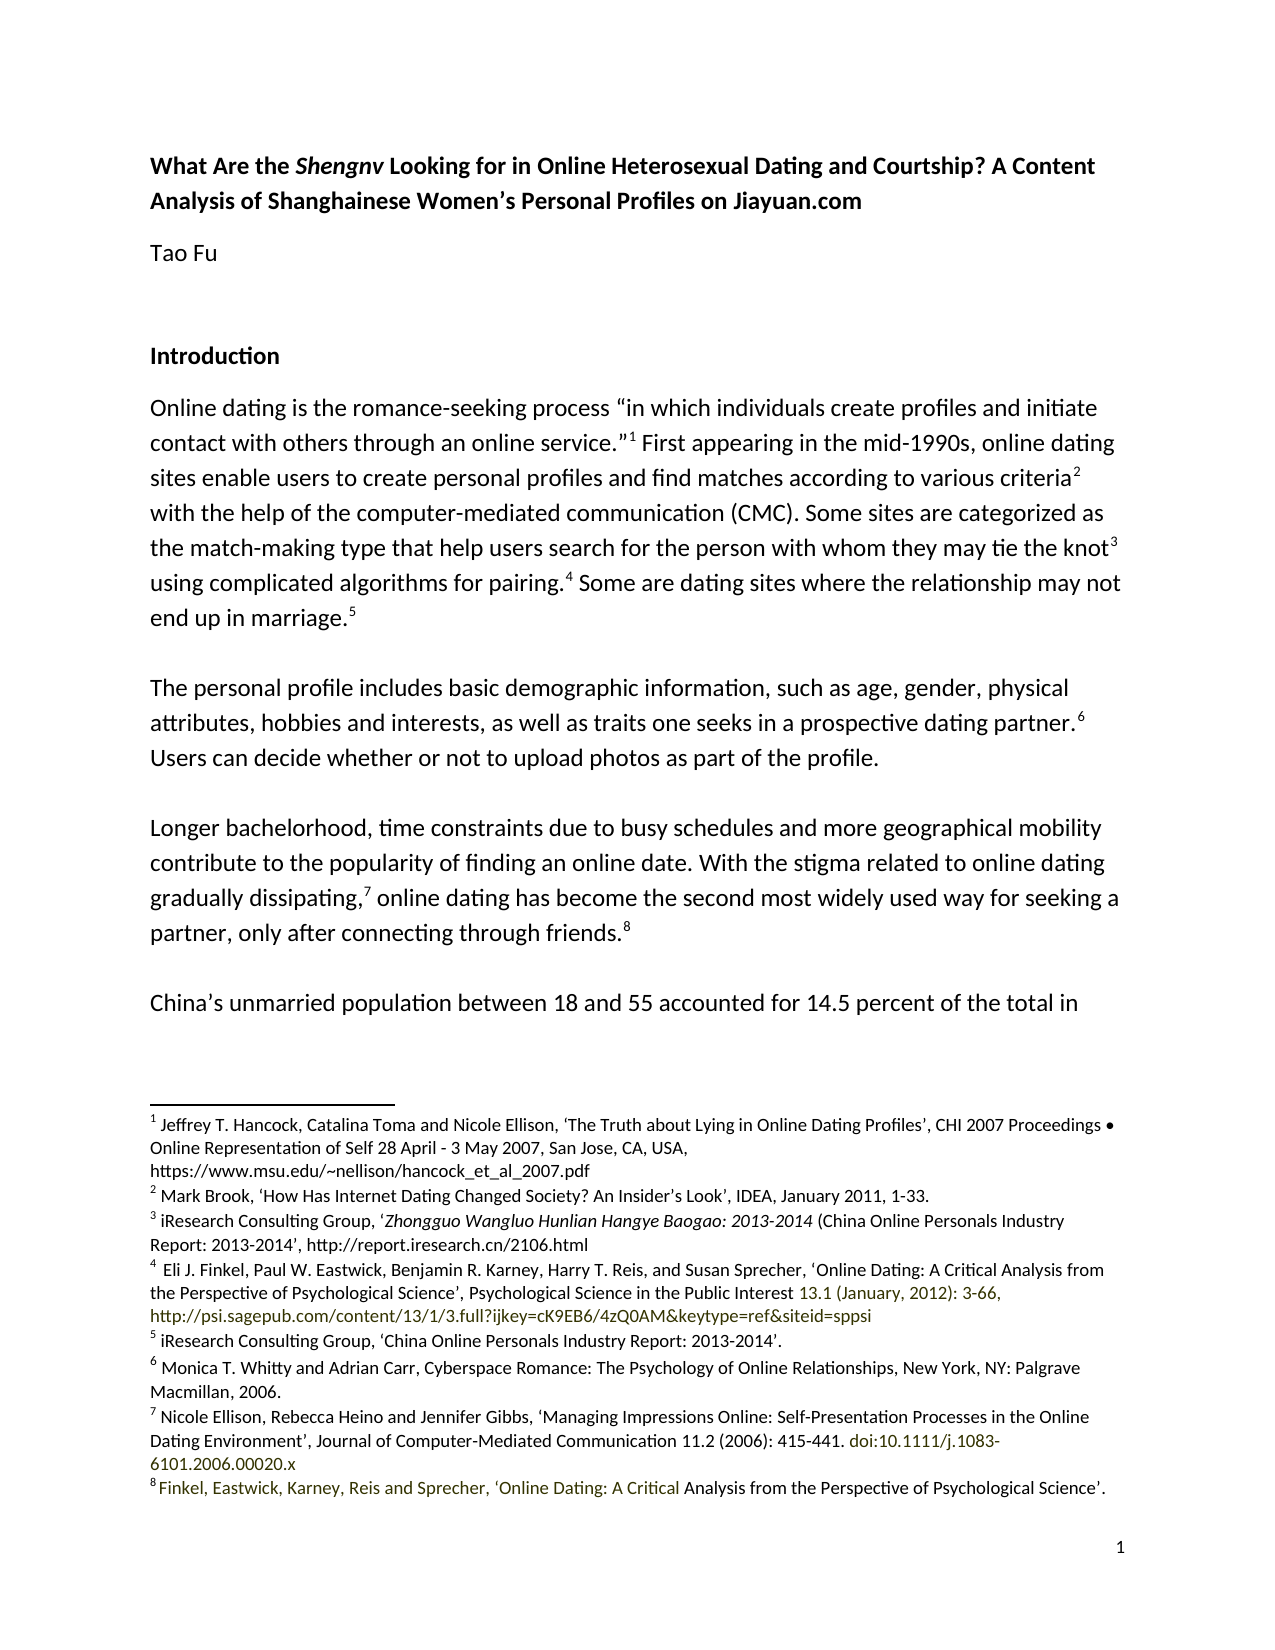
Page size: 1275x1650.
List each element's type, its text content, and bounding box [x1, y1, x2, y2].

text What Are the Shengnv Looking for in Online Heterosexual Dating and Courtship? A Content Analysis of Shanghainese Women’s Personal Profiles on Jiayuan.com [150, 150, 1125, 216]
text The personal profile includes basic demographic information, such as age, gender, physical attributes, hobbies and interests, as well as traits one seeks in a prospective dating partner. Users can decide whether or not to upload photos as part of the profile. [150, 672, 1125, 772]
text Longer bachelorhood, time constraints due to busy schedules and more geographical mobility contribute to the popularity of finding an online date. With the stigma related to online dating gradually dissipating, online dating has become the second most widely used way for seeking a partner, only after connecting through friends. [150, 812, 1125, 947]
text China’s unmarried population between 18 and 55 accounted for 14.5 percent of the total in 2011, among whom 85 million were women. With the issue of the new Marriage Law, arranged marriage was banned in 1950, which empowered Chinese women to freely choose their partners. After more than a decade of development since the first online dating site came into being in 1998 in China, 23.8 percent of survey respondents said online dating was a reliable way to get to know a potential date. [150, 987, 1125, 1017]
text Tao Fu [150, 237, 1125, 267]
text Online dating is the romance-seeking process “in which individuals create profiles and initiate contact with others through an online service.” First appearing in the mid-1990s, online dating sites enable users to create personal profiles and find matches according to various criteria with the help of the computer-mediated communication (CMC). Some sites are categorized as the match-making type that help users search for the person with whom they may tie the knot using complicated algorithms for pairing. Some are dating sites where the relationship may not end up in marriage. [150, 392, 1125, 632]
text Introduction [150, 340, 1125, 371]
